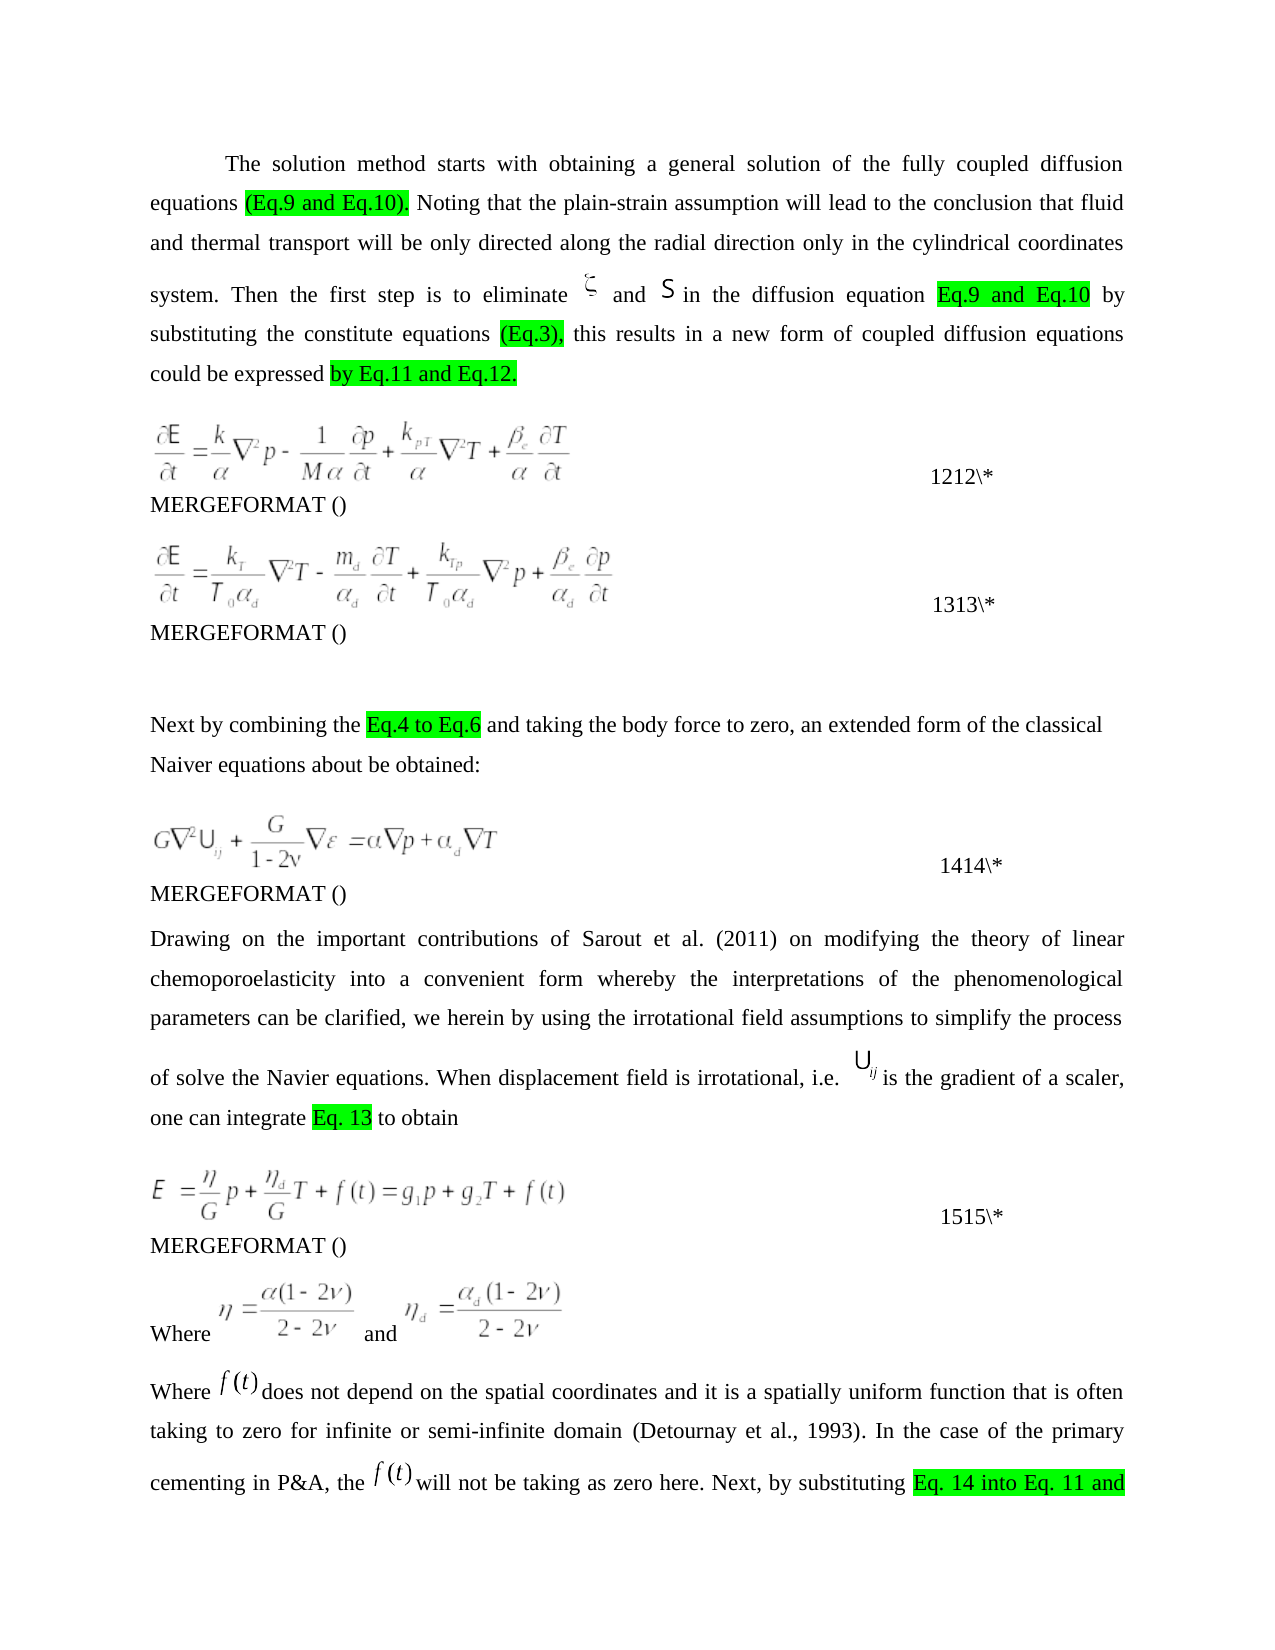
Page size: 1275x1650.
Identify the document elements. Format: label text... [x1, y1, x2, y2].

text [150, 1366, 1125, 1496]
text The solution method starts with obtaining a general solution of the fully coupled diffusion equations (Eq.9 and Eq.10). Noting that the plain-strain assumption will lead to the conclusion that fluid and thermal transport will be only directed along the radial direction only in the cylindrical coordinates system. Then the first step is to eliminate and in the diffusion equation Eq.9 and Eq.10 by substituting the constitute equations (Eq.3), this results in a new form of coupled diffusion equations could be expressed by Eq.11 and Eq.12. [150, 150, 1125, 386]
text Drawing on the important contributions of Sarout et al. (2011) on modifying the theory of linear chemoporoelasticity into a convenient form whereby the interpretations of the phenomenological parameters can be clarified, we herein by using the irrotational field assumptions to simplify the process of solve the Navier equations. When displacement field is irrotational, i.e. is the gradient of a scaler, one can integrate Eq. 13 to obtain [150, 925, 1125, 1130]
text Next by combining the Eq.4 to Eq.6 and taking the body force to zero, an extended form of the classical Naiver equations about be obtained: [150, 711, 1125, 777]
text Where and [150, 1277, 1125, 1347]
